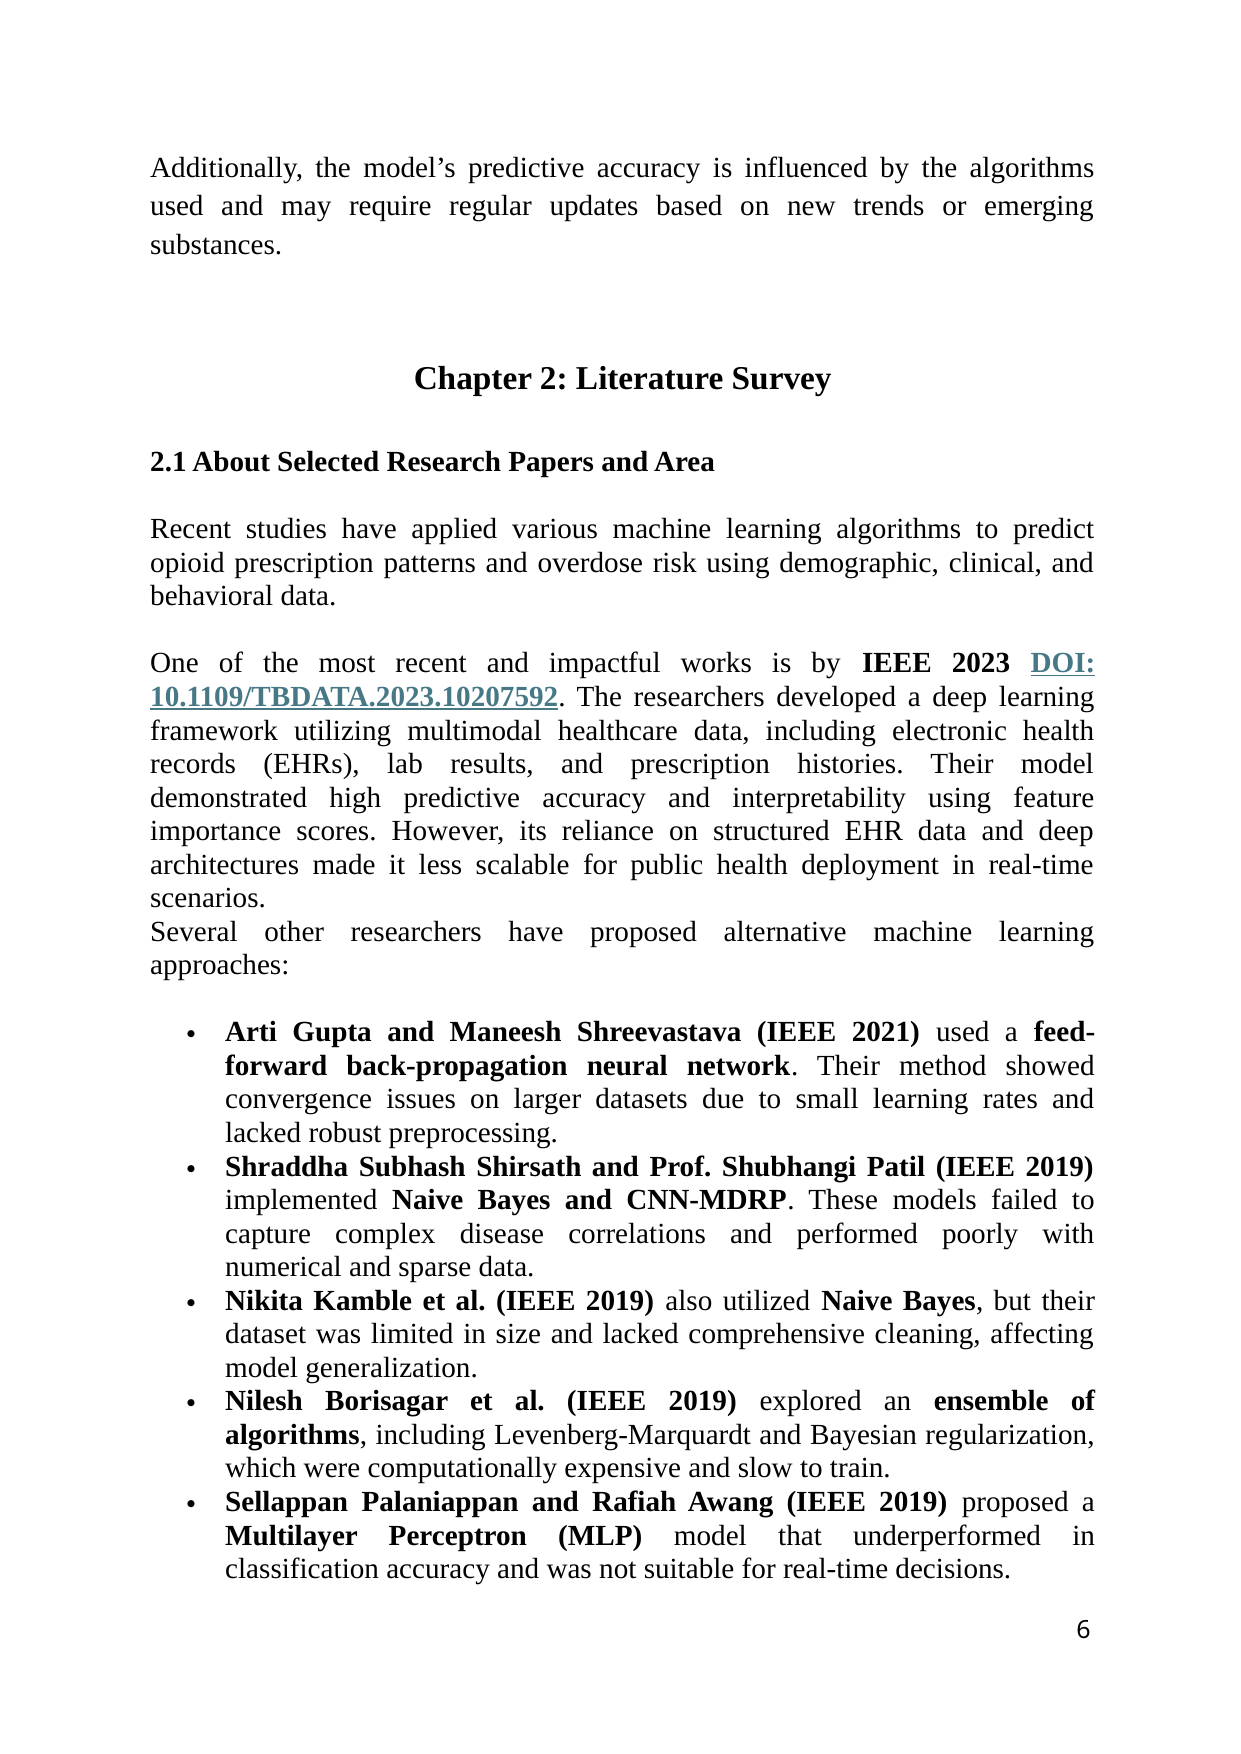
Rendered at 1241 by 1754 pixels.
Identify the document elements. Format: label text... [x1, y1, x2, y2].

list Nikita Kamble et al. (IEEE 2019) also utilized Naive Bayes, but their dataset was limited in size and lacked comprehensive cleaning, affecting model generalization. [187, 1283, 1095, 1383]
list Arti Gupta and Maneesh Shreevastava (IEEE 2021) used a feed-forward back-propagation neural network. Their method showed convergence issues on larger datasets due to small learning rates and lacked robust preprocessing. [187, 1014, 1095, 1149]
text Additionally, the model’s predictive accuracy is influenced by the algorithms used and may require regular updates based on new trends or emerging substances. [150, 150, 1095, 261]
text One of the most recent and impactful works is by IEEE 2023 DOI: 10.1109/TBDATA.2023.10207592. The researchers developed a deep learning framework utilizing multimodal healthcare data, including electronic health records (EHRs), lab results, and prescription histories. Their model demonstrated high predictive accuracy and interpretability using feature importance scores. However, its reliance on structured EHR data and deep architectures made it less scalable for public health deployment in real-time scenarios. [150, 646, 1095, 914]
subtitle Chapter 2: Literature Survey [150, 358, 1095, 397]
text Several other researchers have proposed alternative machine learning approaches: [150, 914, 1095, 981]
list Shraddha Subhash Shirsath and Prof. Shubhangi Patil (IEEE 2019) implemented Naive Bayes and CNN-MDRP. These models failed to capture complex disease correlations and performed poorly with numerical and sparse data. [187, 1149, 1095, 1283]
list Sellappan Palaniappan and Rafiah Awang (IEEE 2019) proposed a Multilayer Perceptron (MLP) model that underperformed in classification accuracy and was not suitable for real-time decisions. [187, 1484, 1095, 1585]
list Nilesh Borisagar et al. (IEEE 2019) explored an ensemble of algorithms, including Levenberg-Marquardt and Bayesian regularization, which were computationally expensive and slow to train. [187, 1383, 1095, 1484]
text 2.1 About Selected Research Papers and Area [150, 444, 1095, 478]
text Recent studies have applied various machine learning algorithms to predict opioid prescription patterns and overdose risk using demographic, clinical, and behavioral data. [150, 511, 1095, 612]
